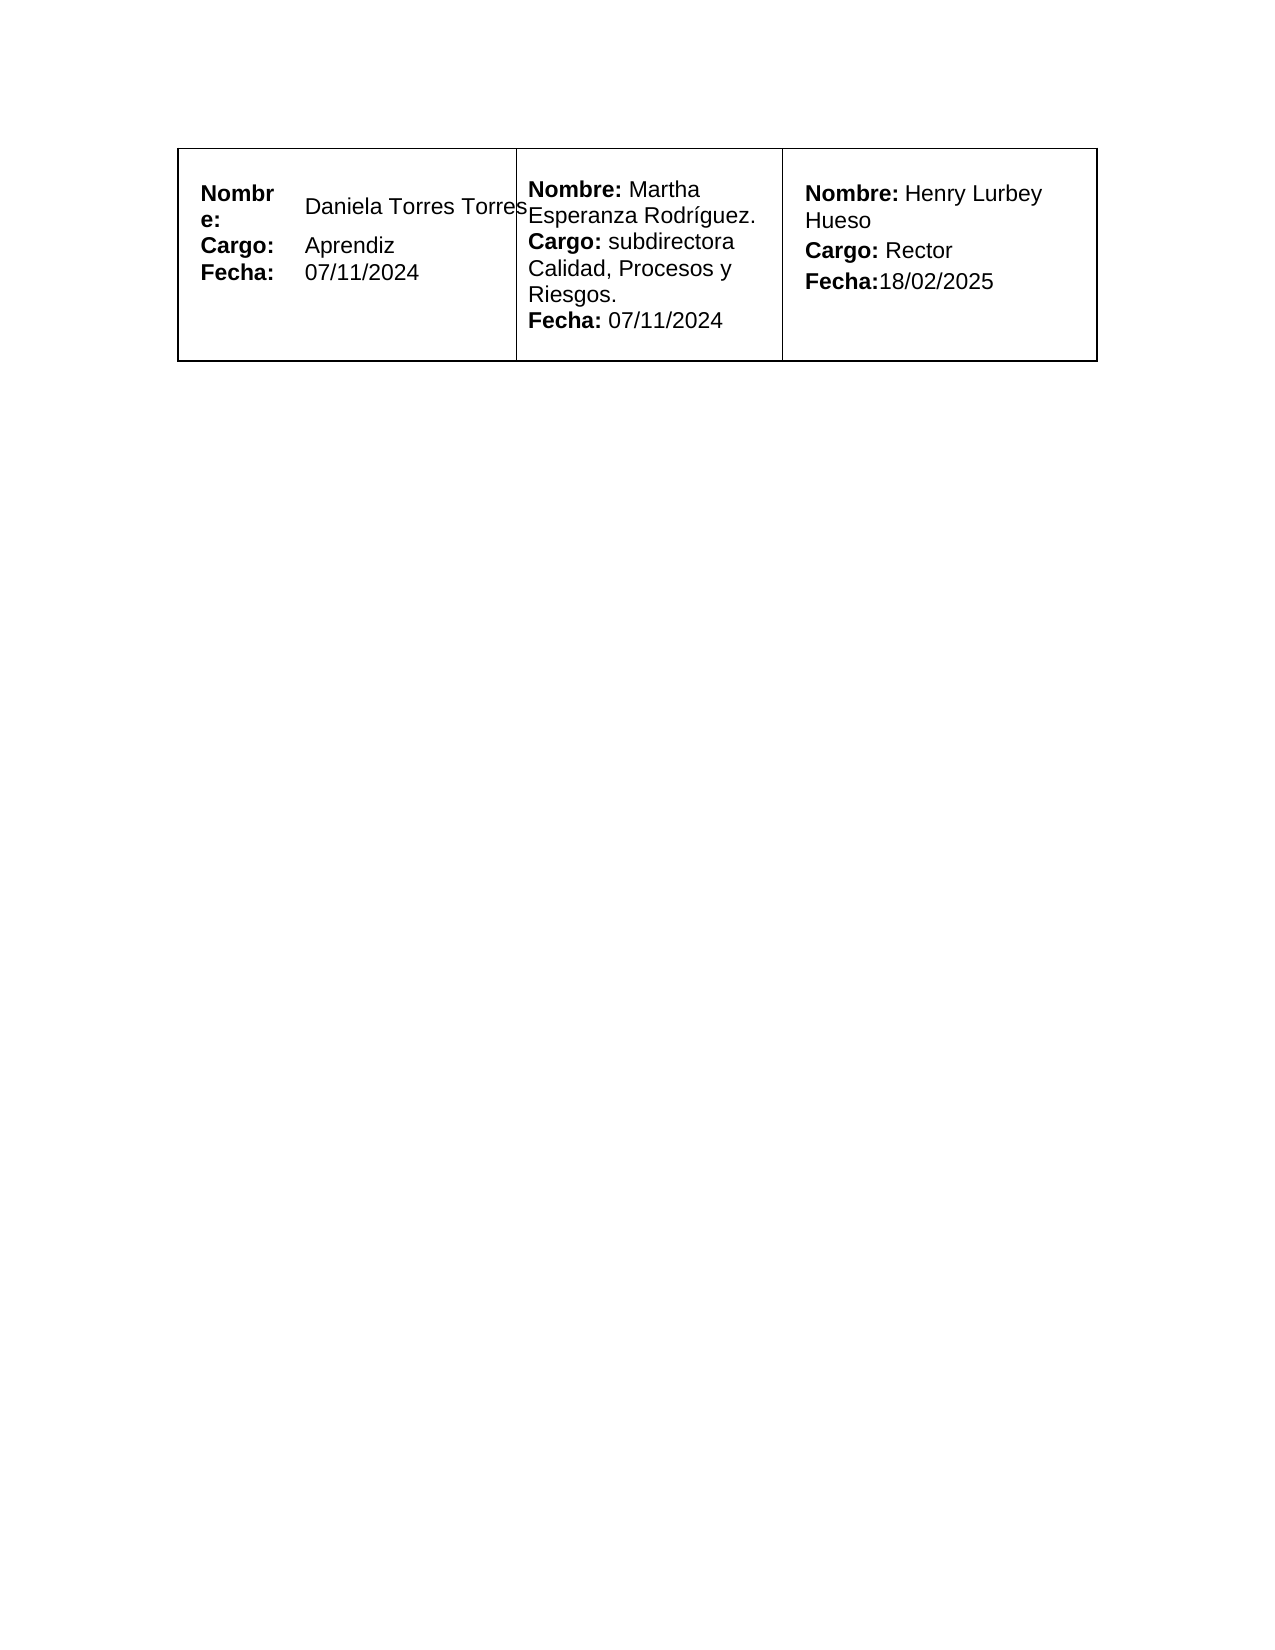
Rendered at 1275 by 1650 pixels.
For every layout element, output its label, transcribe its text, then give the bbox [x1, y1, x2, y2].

table_cell [783, 149, 1096, 360]
table_cell Nombre: Martha Esperanza Rodríguez. Cargo: subdirectora Calidad, Procesos y Riesgos. Fecha: 07/11/2024 [517, 149, 782, 360]
table_cell [179, 149, 516, 360]
